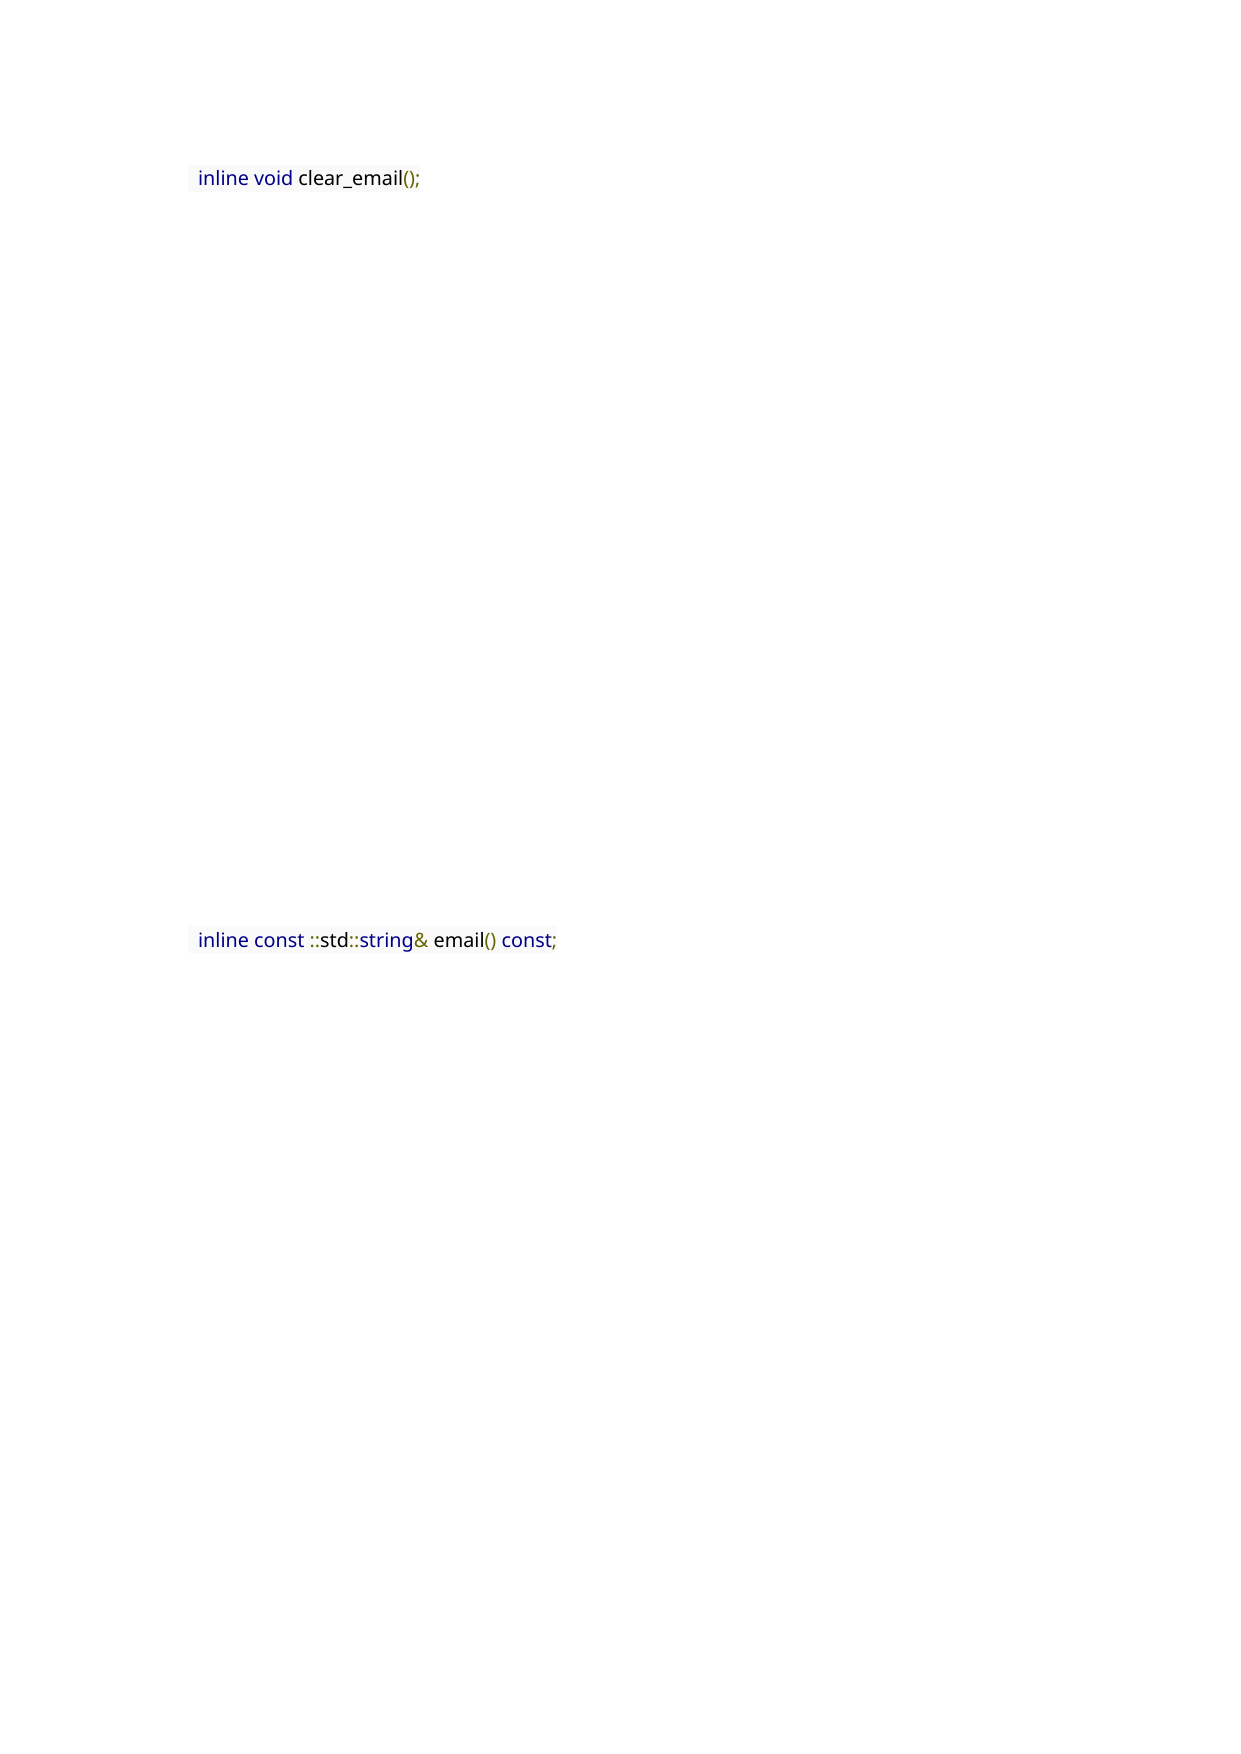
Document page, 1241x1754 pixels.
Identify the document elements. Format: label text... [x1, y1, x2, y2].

text inline void clear_email(); [187, 162, 1053, 194]
text inline const ::std::string& email() const; [187, 923, 1053, 956]
